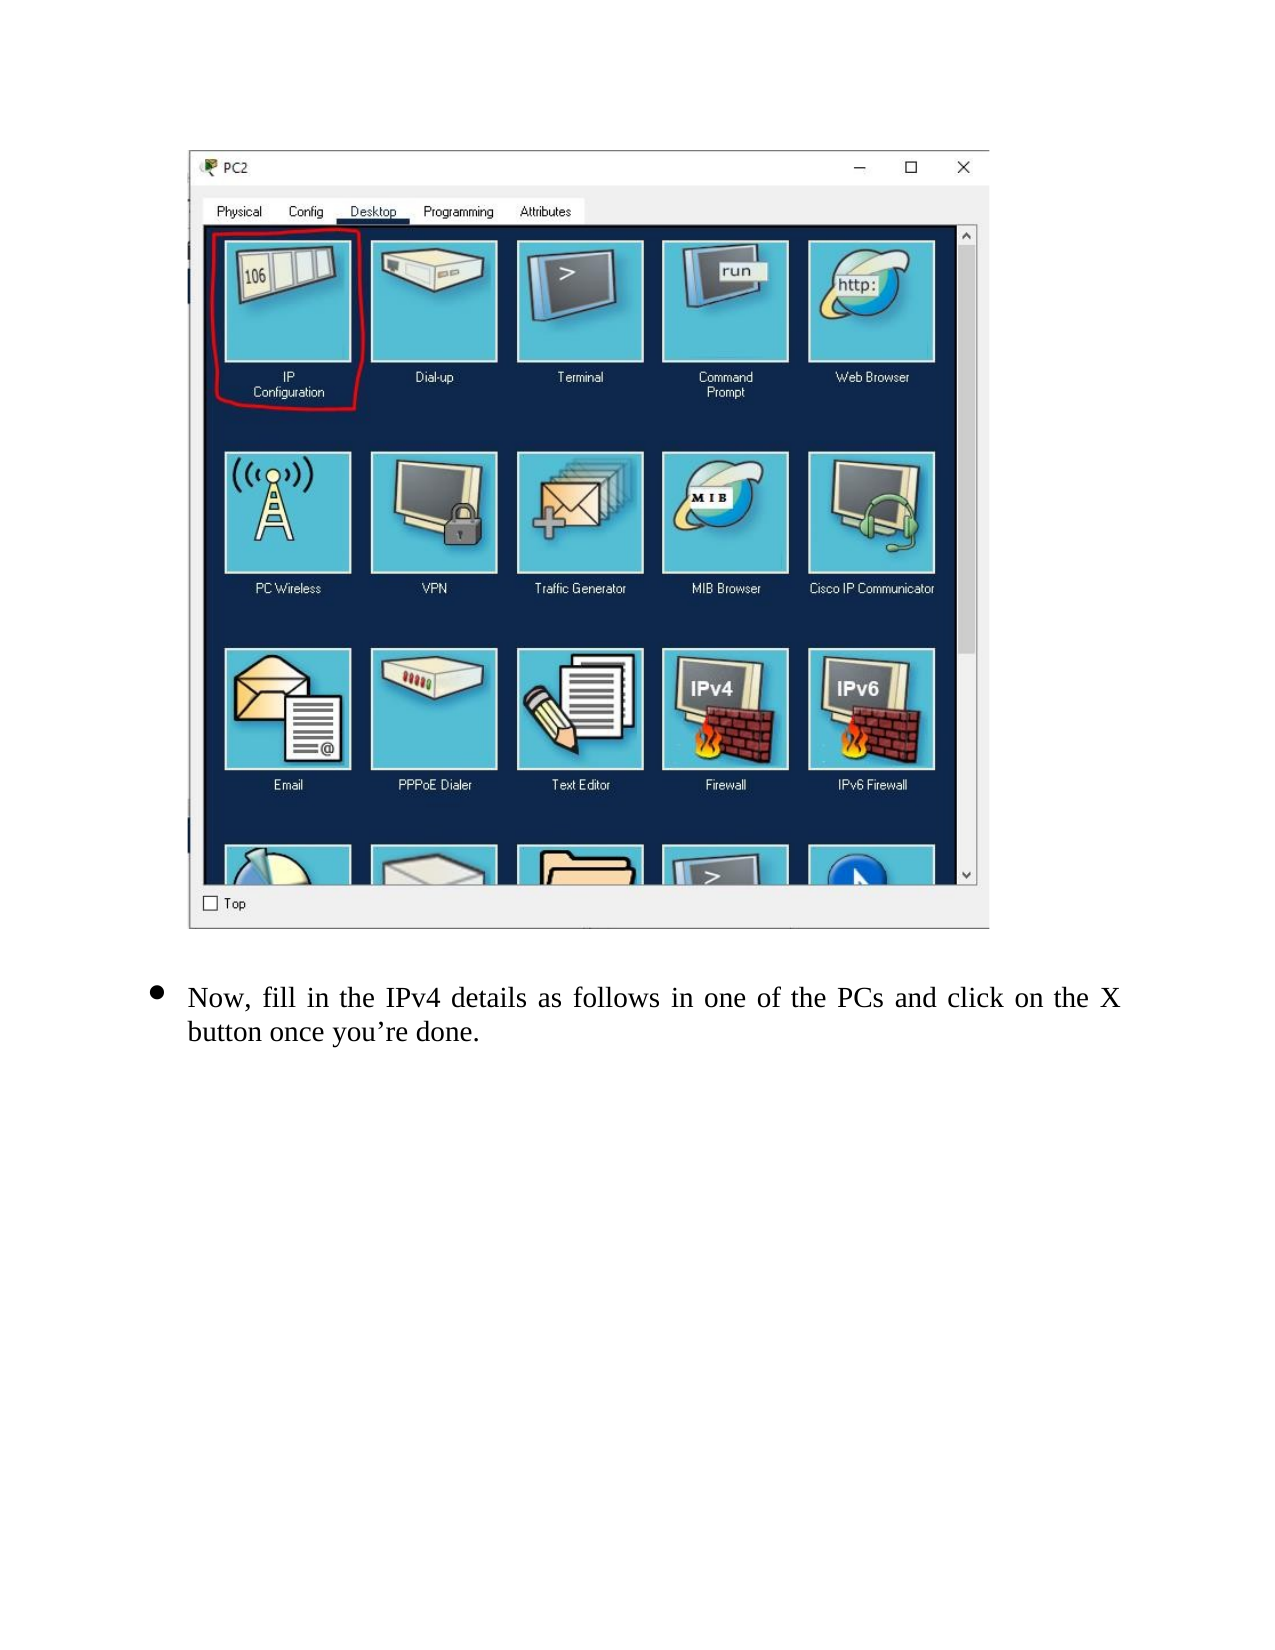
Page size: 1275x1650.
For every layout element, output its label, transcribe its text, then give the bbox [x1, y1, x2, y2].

picture [187, 150, 990, 929]
list Now, fill in the IPv4 details as follows in one of the PCs and click on the X button once you’re done. [150, 978, 1123, 1048]
